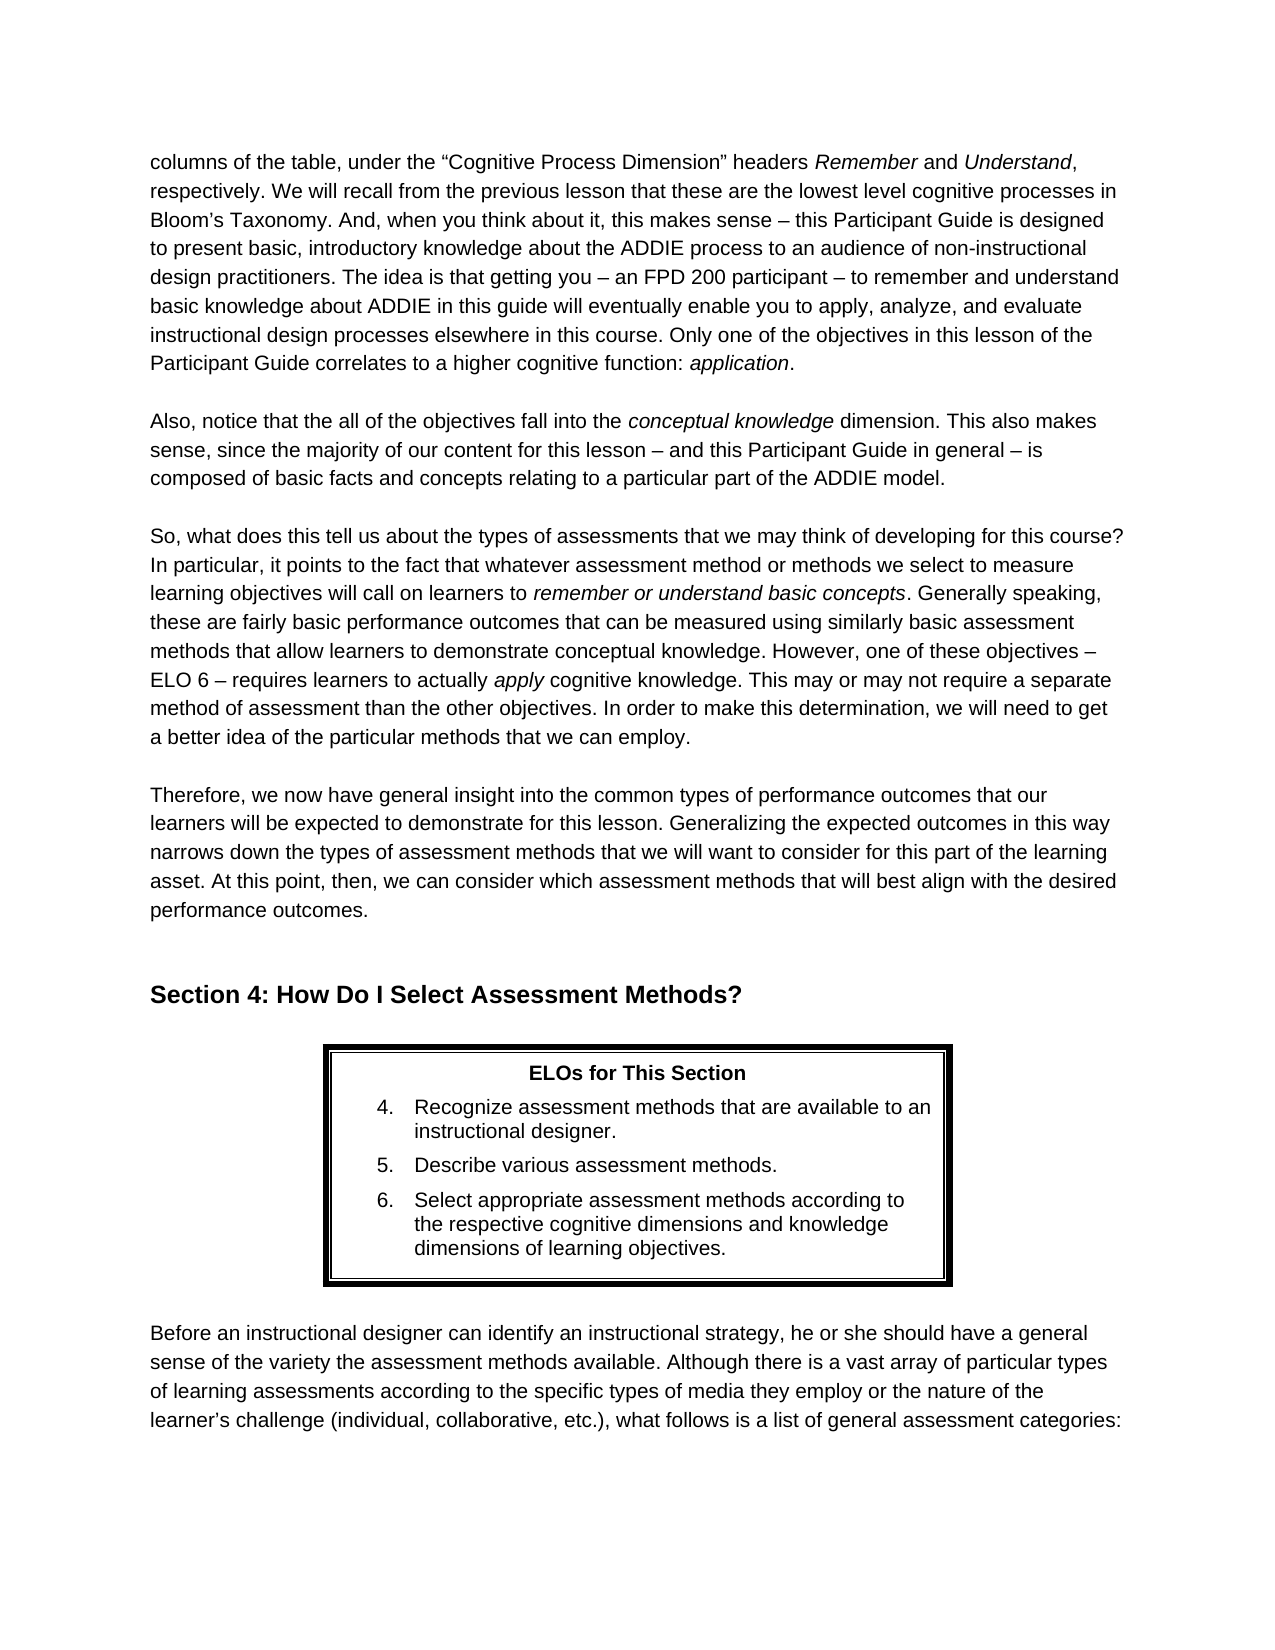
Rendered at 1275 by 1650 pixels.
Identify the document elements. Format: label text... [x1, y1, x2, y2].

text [150, 150, 1125, 375]
text Before an instructional designer can identify an instructional strategy, he or she should have a general sense of the variety the assessment methods available. Although there is a vast array of particular types of learning assessments according to the specific types of media they employ or the nature of the learner’s challenge (individual, collaborative, etc.), what follows is a list of general assessment categories: [150, 1321, 1125, 1431]
text Also, notice that the all of the objectives fall into the conceptual knowledge dimension. This also makes sense, since the majority of our content for this lesson – and this Participant Guide in general – is composed of basic facts and concepts relating to a particular part of the ADDIE model. [150, 409, 1125, 490]
table_header ELOs for This Section Recognize assessment methods that are available to an instructional designer. Describe various assessment methods. Select appropriate assessment methods according to the respective cognitive dimensions and knowledge dimensions of learning objectives. [332, 1053, 943, 1277]
subtitle Section 4: How Do I Select Assessment Methods? [150, 980, 1125, 1009]
text Therefore, we now have general insight into the common types of performance outcomes that our learners will be expected to demonstrate for this lesson. Generalizing the expected outcomes in this way narrows down the types of assessment methods that we will want to consider for this part of the learning asset. At this point, then, we can consider which assessment methods that will best align with the desired performance outcomes. [150, 782, 1125, 921]
text So, what does this tell us about the types of assessments that we may think of developing for this course? In particular, it points to the fact that whatever assessment method or methods we select to measure learning objectives will call on learners to remember or understand basic concepts. Generally speaking, these are fairly basic performance outcomes that can be measured using similarly basic assessment methods that allow learners to demonstrate conceptual knowledge. However, one of these objectives – ELO 6 – requires learners to actually apply cognitive knowledge. This may or may not require a separate method of assessment than the other objectives. In order to make this determination, we will need to get a better idea of the particular methods that we can employ. [150, 524, 1125, 749]
